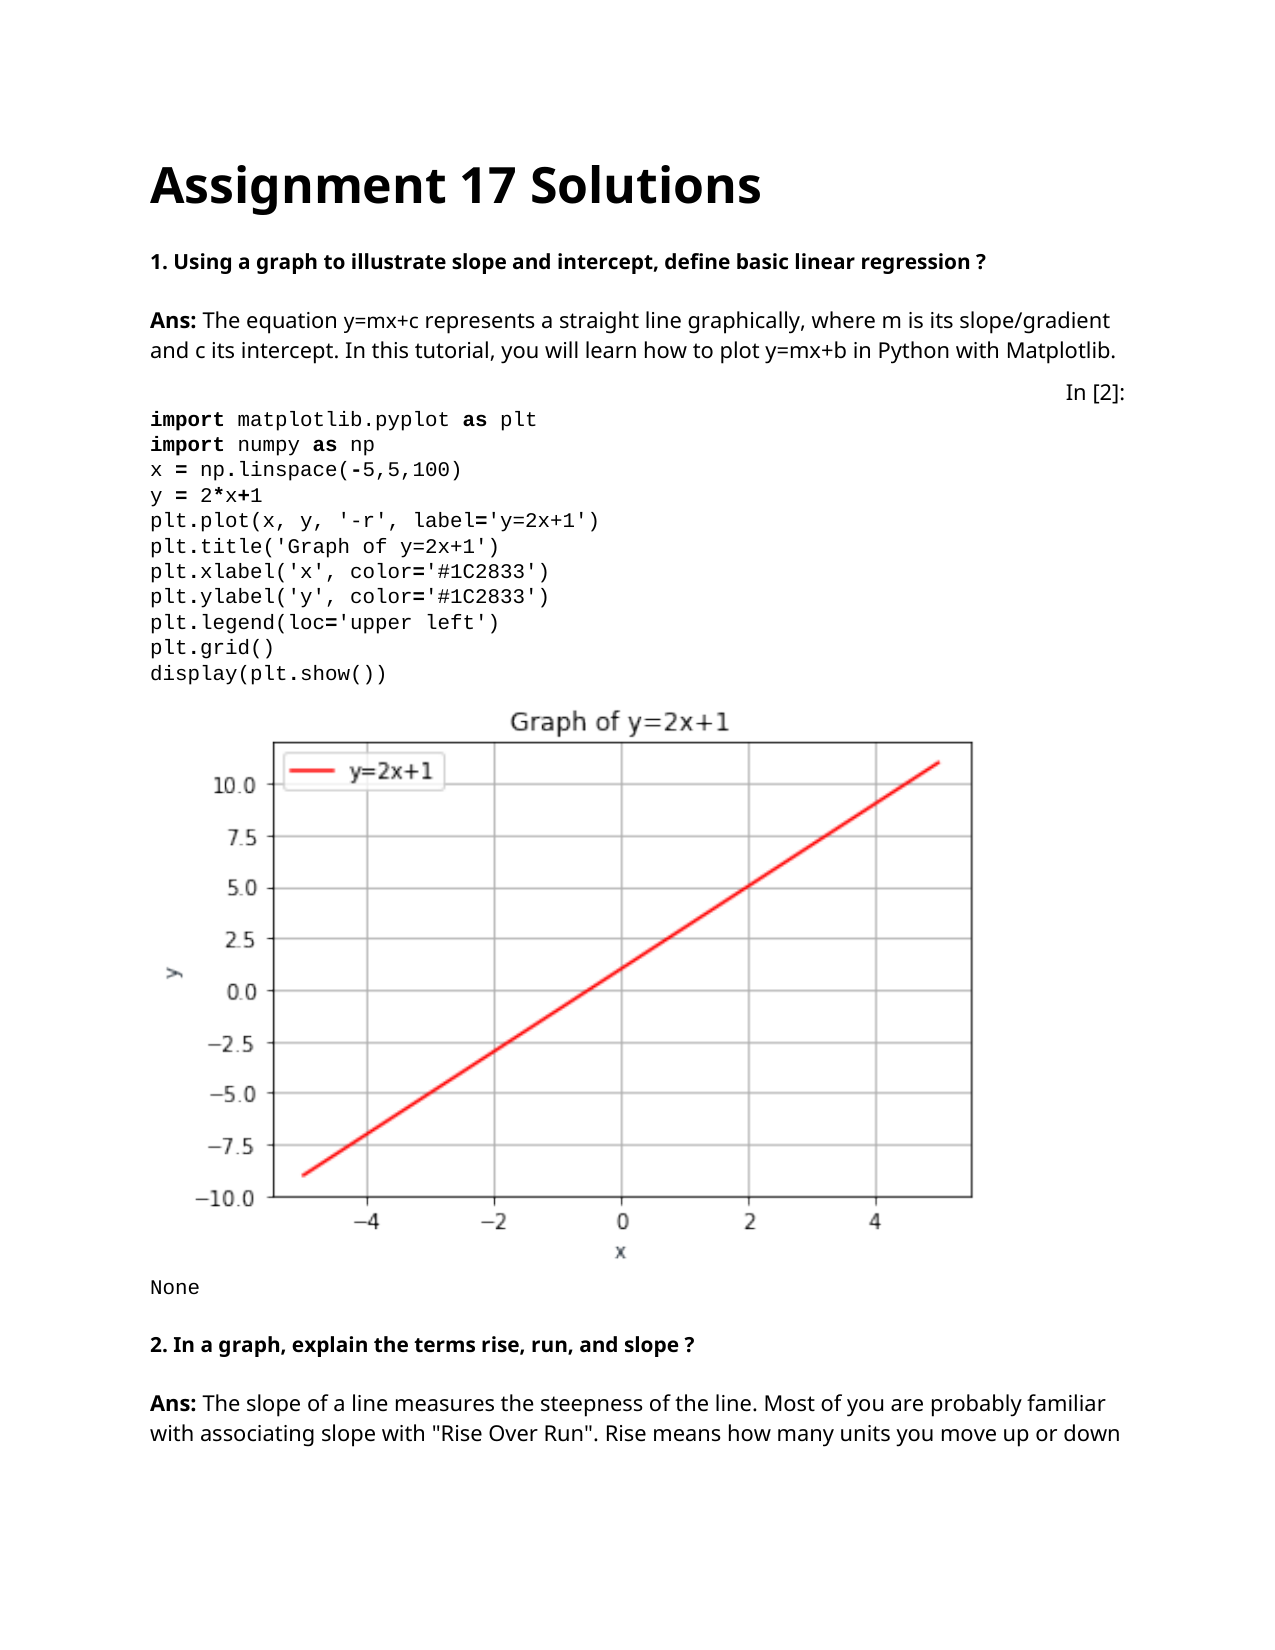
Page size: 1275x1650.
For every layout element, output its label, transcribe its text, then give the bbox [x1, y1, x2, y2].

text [150, 1388, 1125, 1447]
text Assignment 17 Solutions [150, 150, 1125, 218]
picture [150, 696, 984, 1276]
text plt.xlabel('x', color='#1C2833') [150, 559, 1125, 585]
text plt.title('Graph of y=2x+1') [150, 534, 1125, 559]
text 2. In a graph, explain the terms rise, run, and slope ? [150, 1330, 1125, 1358]
text plt.grid() [150, 636, 1125, 661]
text x = np.linspace(-5,5,100) [150, 458, 1125, 483]
text y = 2*x+1 [150, 483, 1125, 508]
text import numpy as np [150, 432, 1125, 458]
text plt.plot(x, y, '-r', label='y=2x+1') [150, 508, 1125, 534]
text plt.legend(loc='upper left') [150, 610, 1125, 636]
text import matplotlib.pyplot as plt [150, 407, 1125, 432]
text Ans: The equation y=mx+c represents a straight line graphically, where m is its slope/gradient and c its intercept. In this tutorial, you will learn how to plot y=mx+b in Python with Matplotlib. [150, 305, 1125, 364]
text 1. Using a graph to illustrate slope and intercept, define basic linear regression ? [150, 247, 1125, 276]
text plt.ylabel('y', color='#1C2833') [150, 585, 1125, 610]
text display(plt.show()) [150, 661, 1125, 686]
text In [2]: [150, 377, 1125, 407]
text None [150, 1276, 1125, 1301]
